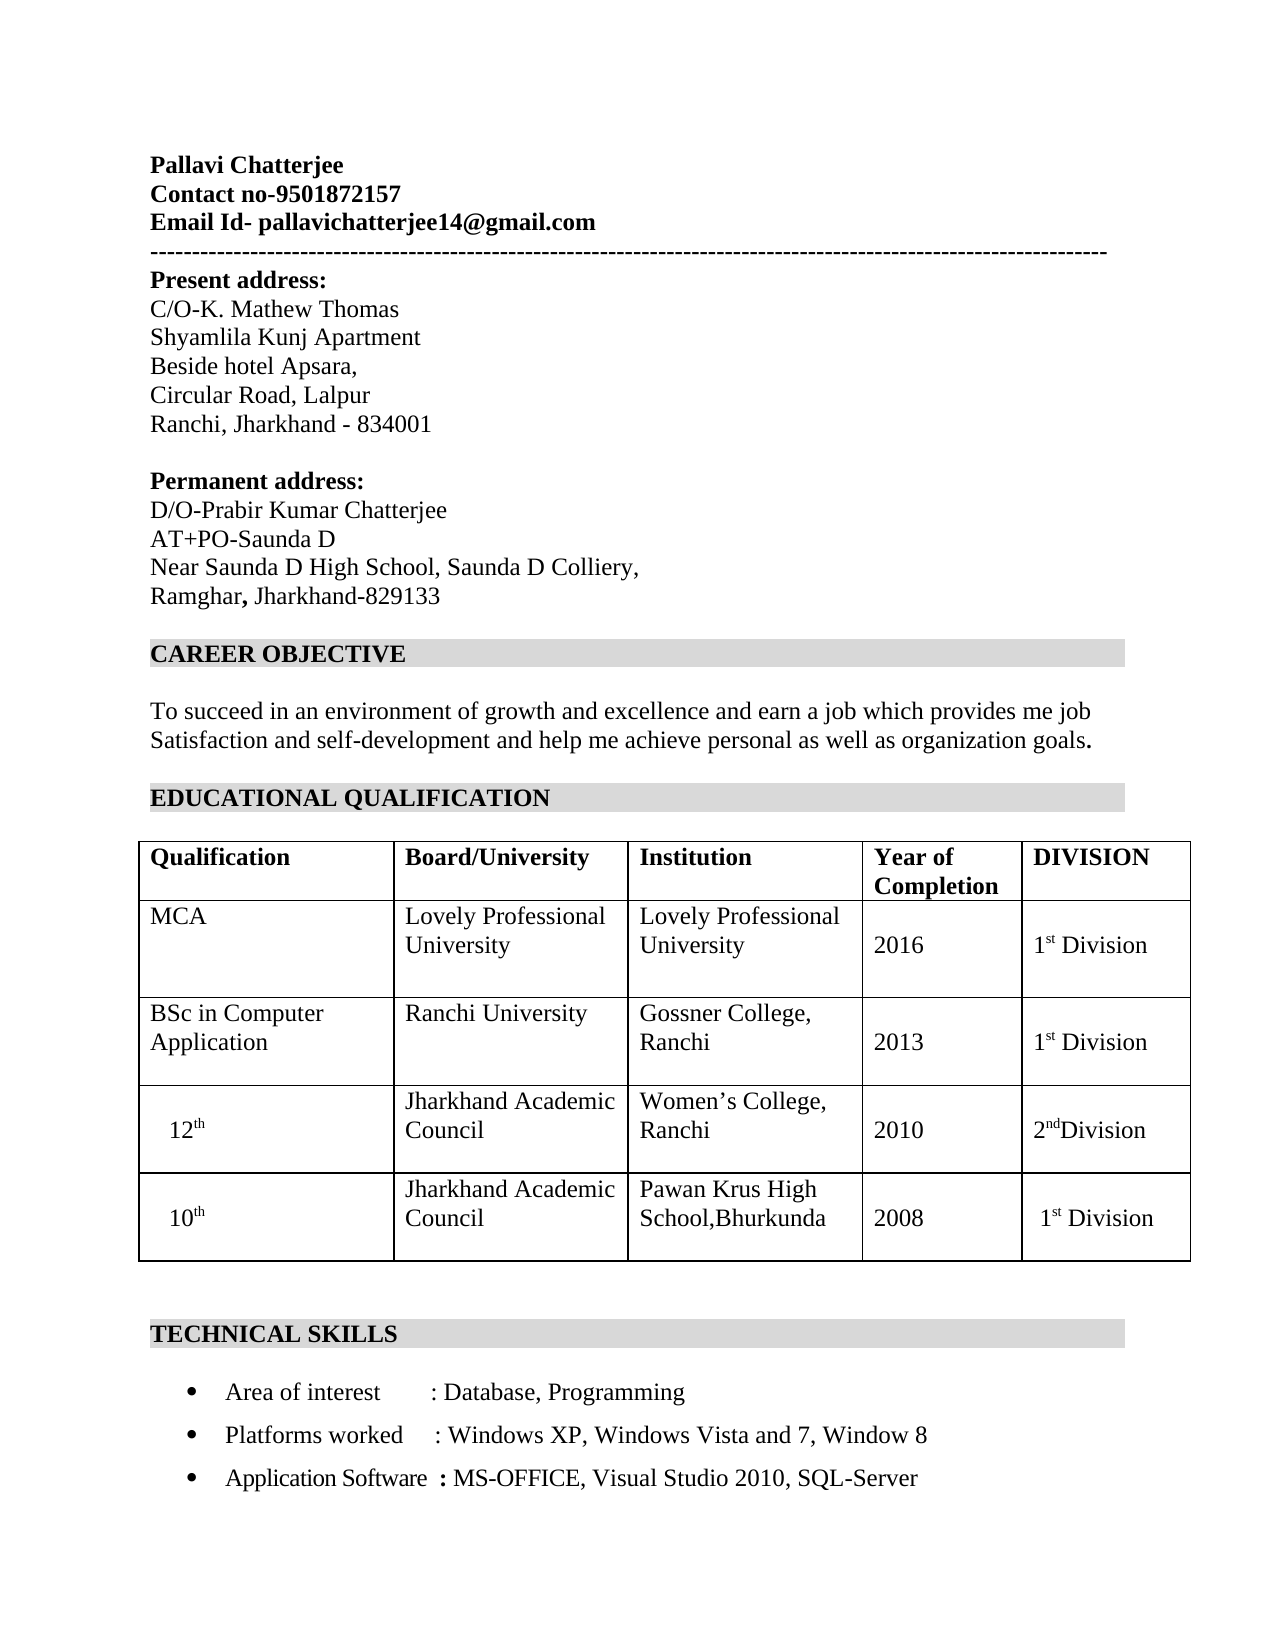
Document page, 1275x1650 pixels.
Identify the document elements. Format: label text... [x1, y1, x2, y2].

table_cell Lovely Professional University [629, 901, 862, 997]
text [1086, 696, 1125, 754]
table_cell Pawan Krus High School,Bhurkunda [629, 1174, 862, 1260]
text C/O-K. Mathew Thomas [150, 294, 1125, 322]
list Area of interest : Database, Programming [187, 1377, 1125, 1405]
text Present address: [150, 265, 1125, 294]
table_cell 10th [140, 1174, 393, 1260]
text AT+PO-Saunda D [150, 524, 1125, 552]
subtitle Email Id- pallavichatterjee14@gmail.com [150, 207, 1125, 236]
subtitle TECHNICAL SKILLS [150, 1319, 1125, 1348]
text Near Saunda D High School, Saunda D Colliery, [150, 552, 1125, 581]
table_cell 2ndDivision [1023, 1086, 1190, 1172]
text ------------------------------------------------------------------------------------------------------------------- [150, 236, 1125, 265]
text Shyamlila Kunj Apartment [150, 322, 1125, 351]
table_header Year of Completion [863, 842, 1021, 900]
text Circular Road, Lalpur [150, 380, 1125, 409]
list Application Software : MS-OFFICE, Visual Studio 2010, SQL-Server [187, 1463, 1125, 1492]
table_header Institution [629, 842, 862, 900]
table_header DIVISION [1023, 842, 1190, 900]
table_header Qualification [140, 842, 393, 900]
text Permanent address: [150, 466, 1125, 495]
table_cell Gossner College, Ranchi [629, 998, 862, 1084]
table_cell 2013 [863, 998, 1021, 1084]
table_cell 1st Division [1023, 1174, 1190, 1260]
table_cell 2008 [863, 1174, 1021, 1260]
text Ramghar, Jharkhand-829133 [150, 581, 1125, 610]
table_cell 1st Division [1023, 998, 1190, 1084]
text CAREER OBJECTIVE [150, 639, 1125, 667]
table_cell Jharkhand Academic Council [395, 1086, 627, 1172]
table_cell 2016 [863, 901, 1021, 997]
text Ranchi, Jharkhand - 834001 [150, 409, 1125, 437]
table_cell Lovely Professional University [395, 901, 627, 997]
table_cell Jharkhand Academic Council [395, 1174, 627, 1260]
text D/O-Prabir Kumar Chatterjee [150, 495, 1125, 524]
list Platforms worked : Windows XP, Windows Vista and 7, Window 8 [187, 1420, 1125, 1448]
table_cell 2010 [863, 1086, 1021, 1172]
subtitle Contact no-9501872157 [150, 179, 1125, 207]
table_cell Women’s College, Ranchi [629, 1086, 862, 1172]
table_cell MCA [140, 901, 393, 997]
table_header Board/University [395, 842, 627, 900]
subtitle Pallavi Chatterjee [150, 150, 1125, 179]
table_cell 12th [140, 1086, 393, 1172]
table_cell Ranchi University [395, 998, 627, 1084]
text EDUCATIONAL QUALIFICATION [150, 783, 1125, 812]
table_cell 1st Division [1023, 901, 1190, 997]
table_cell BSc in Computer Application [140, 998, 393, 1084]
text Beside hotel Apsara, [150, 351, 1125, 380]
